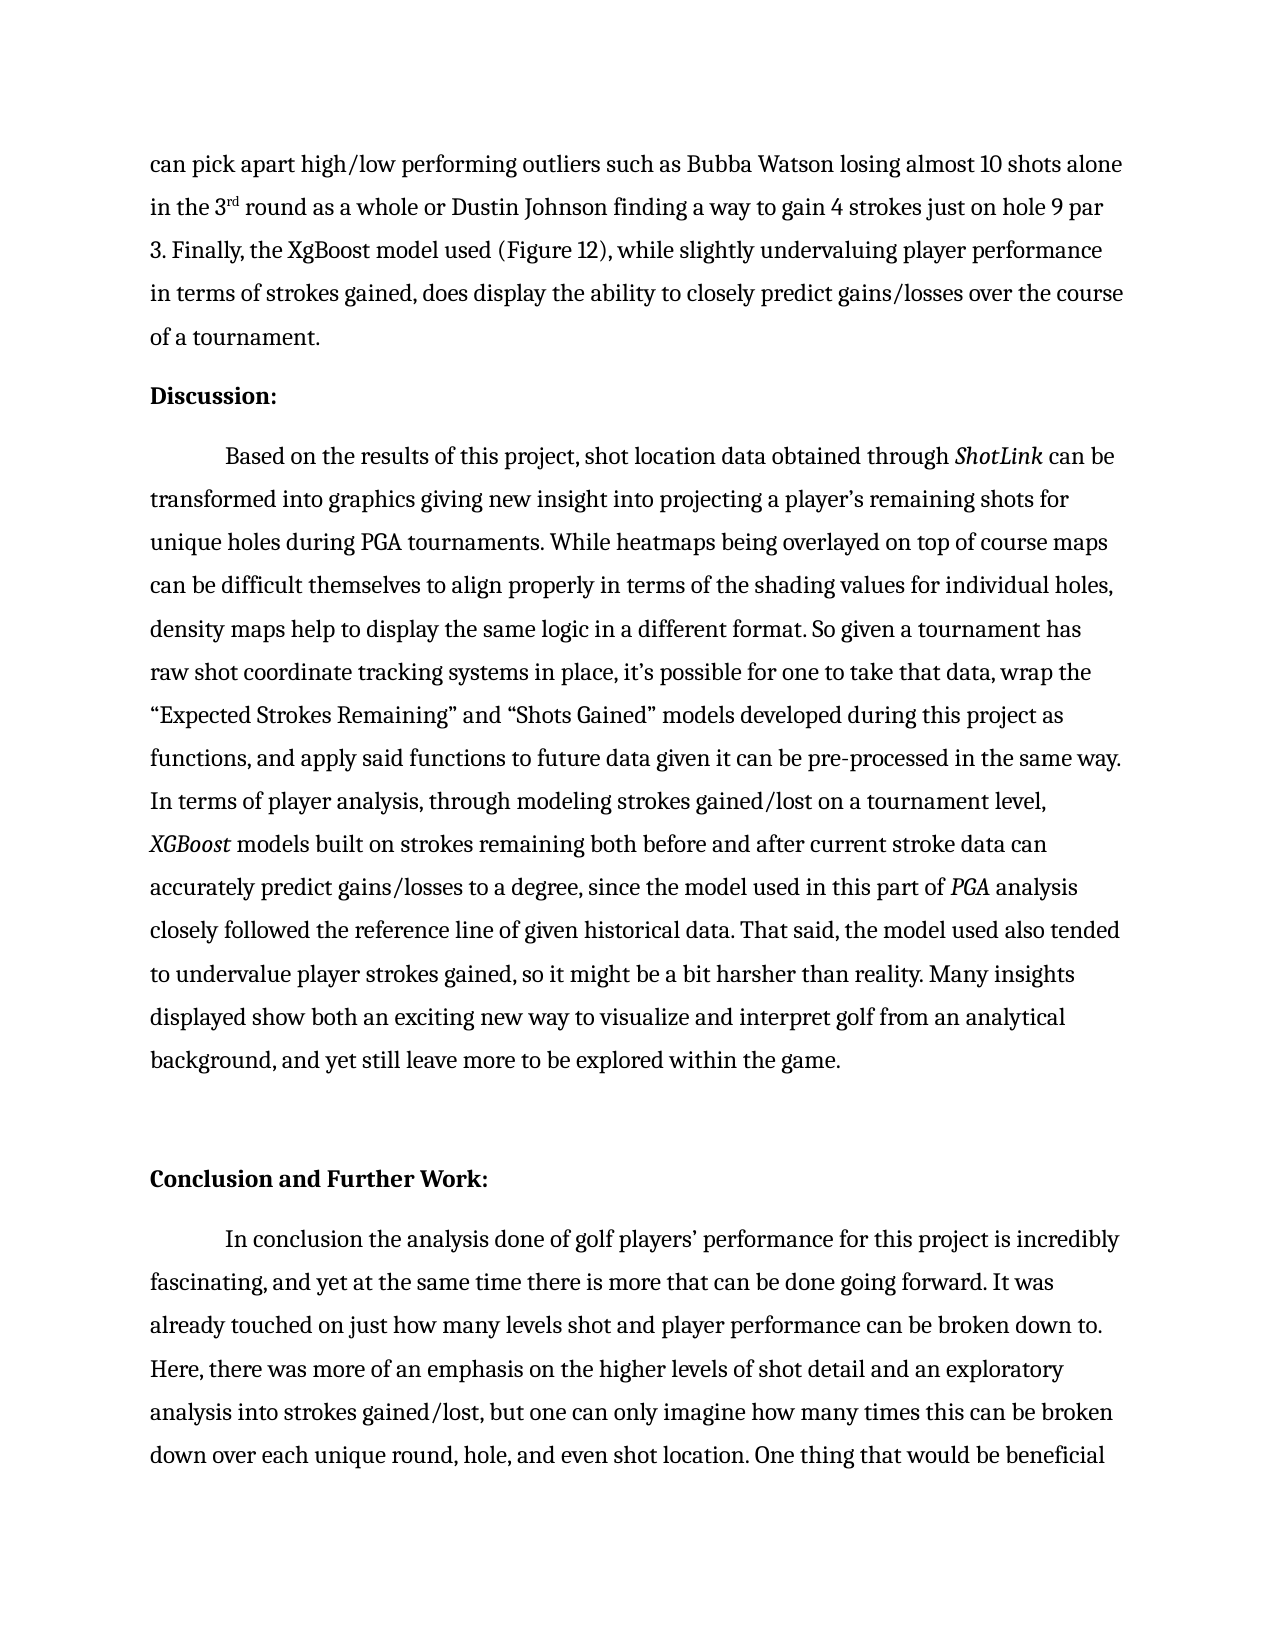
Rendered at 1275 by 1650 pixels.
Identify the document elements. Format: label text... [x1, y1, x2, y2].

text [150, 1225, 1125, 1469]
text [150, 150, 1125, 351]
text Discussion: [150, 382, 1125, 411]
text Based on the results of this project, shot location data obtained through ShotLink can be transformed into graphics giving new insight into projecting a player’s remaining shots for unique holes during PGA tournaments. While heatmaps being overlayed on top of course maps can be difficult themselves to align properly in terms of the shading values for individual holes, density maps help to display the same logic in a different format. So given a tournament has raw shot coordinate tracking systems in place, it’s possible for one to take that data, wrap the “Expected Strokes Remaining” and “Shots Gained” models developed during this project as functions, and apply said functions to future data given it can be pre-processed in the same way. In terms of player analysis, through modeling strokes gained/lost on a tournament level, XGBoost models built on strokes remaining both before and after current stroke data can accurately predict gains/losses to a degree, since the model used in this part of PGA analysis closely followed the reference line of given historical data. That said, the model used also tended to undervalue player strokes gained, so it might be a bit harsher than reality. Many insights displayed show both an exciting new way to visualize and interpret golf from an analytical background, and yet still leave more to be explored within the game. [150, 442, 1125, 1074]
text Conclusion and Further Work: [150, 1165, 1125, 1194]
